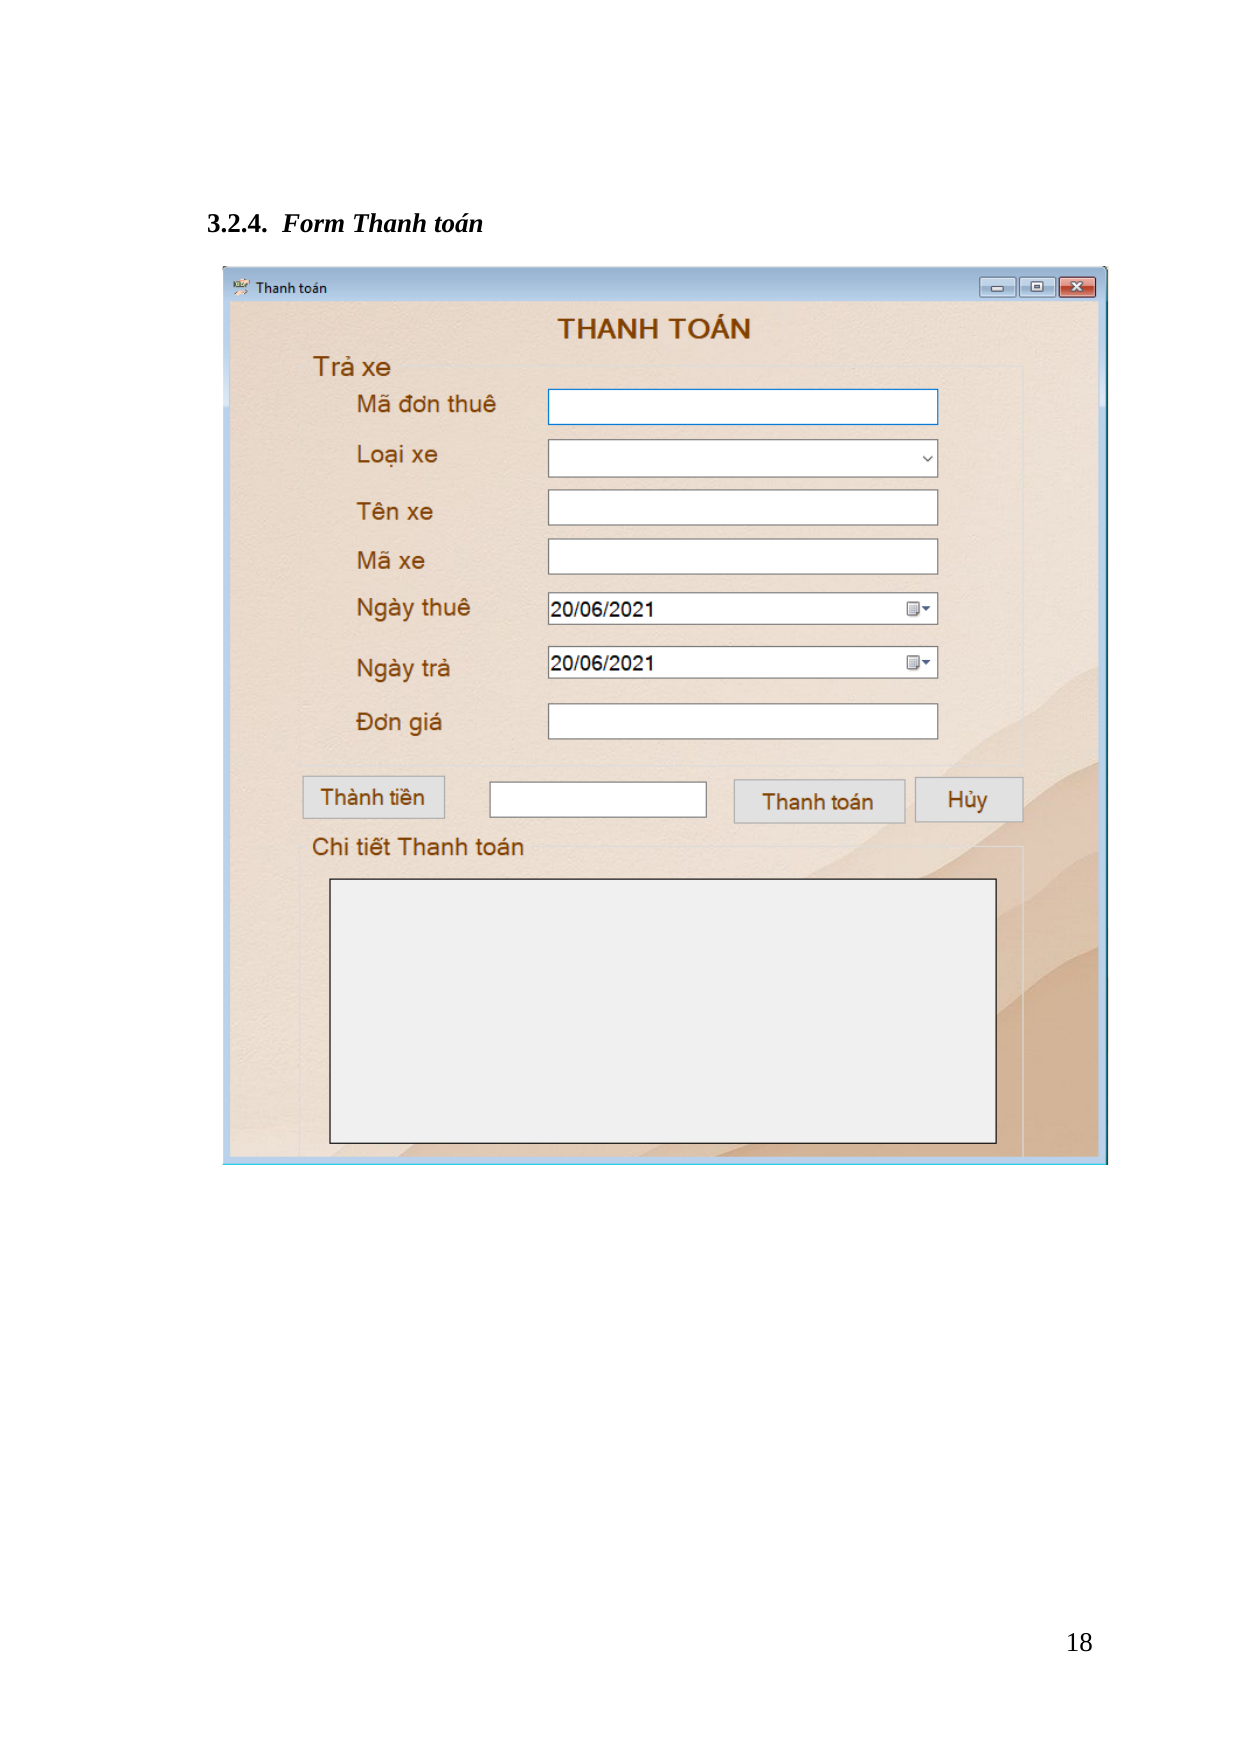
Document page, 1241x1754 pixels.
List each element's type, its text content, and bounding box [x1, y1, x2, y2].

subtitle Form Thanh toán [207, 207, 1092, 238]
picture [222, 266, 1109, 1165]
